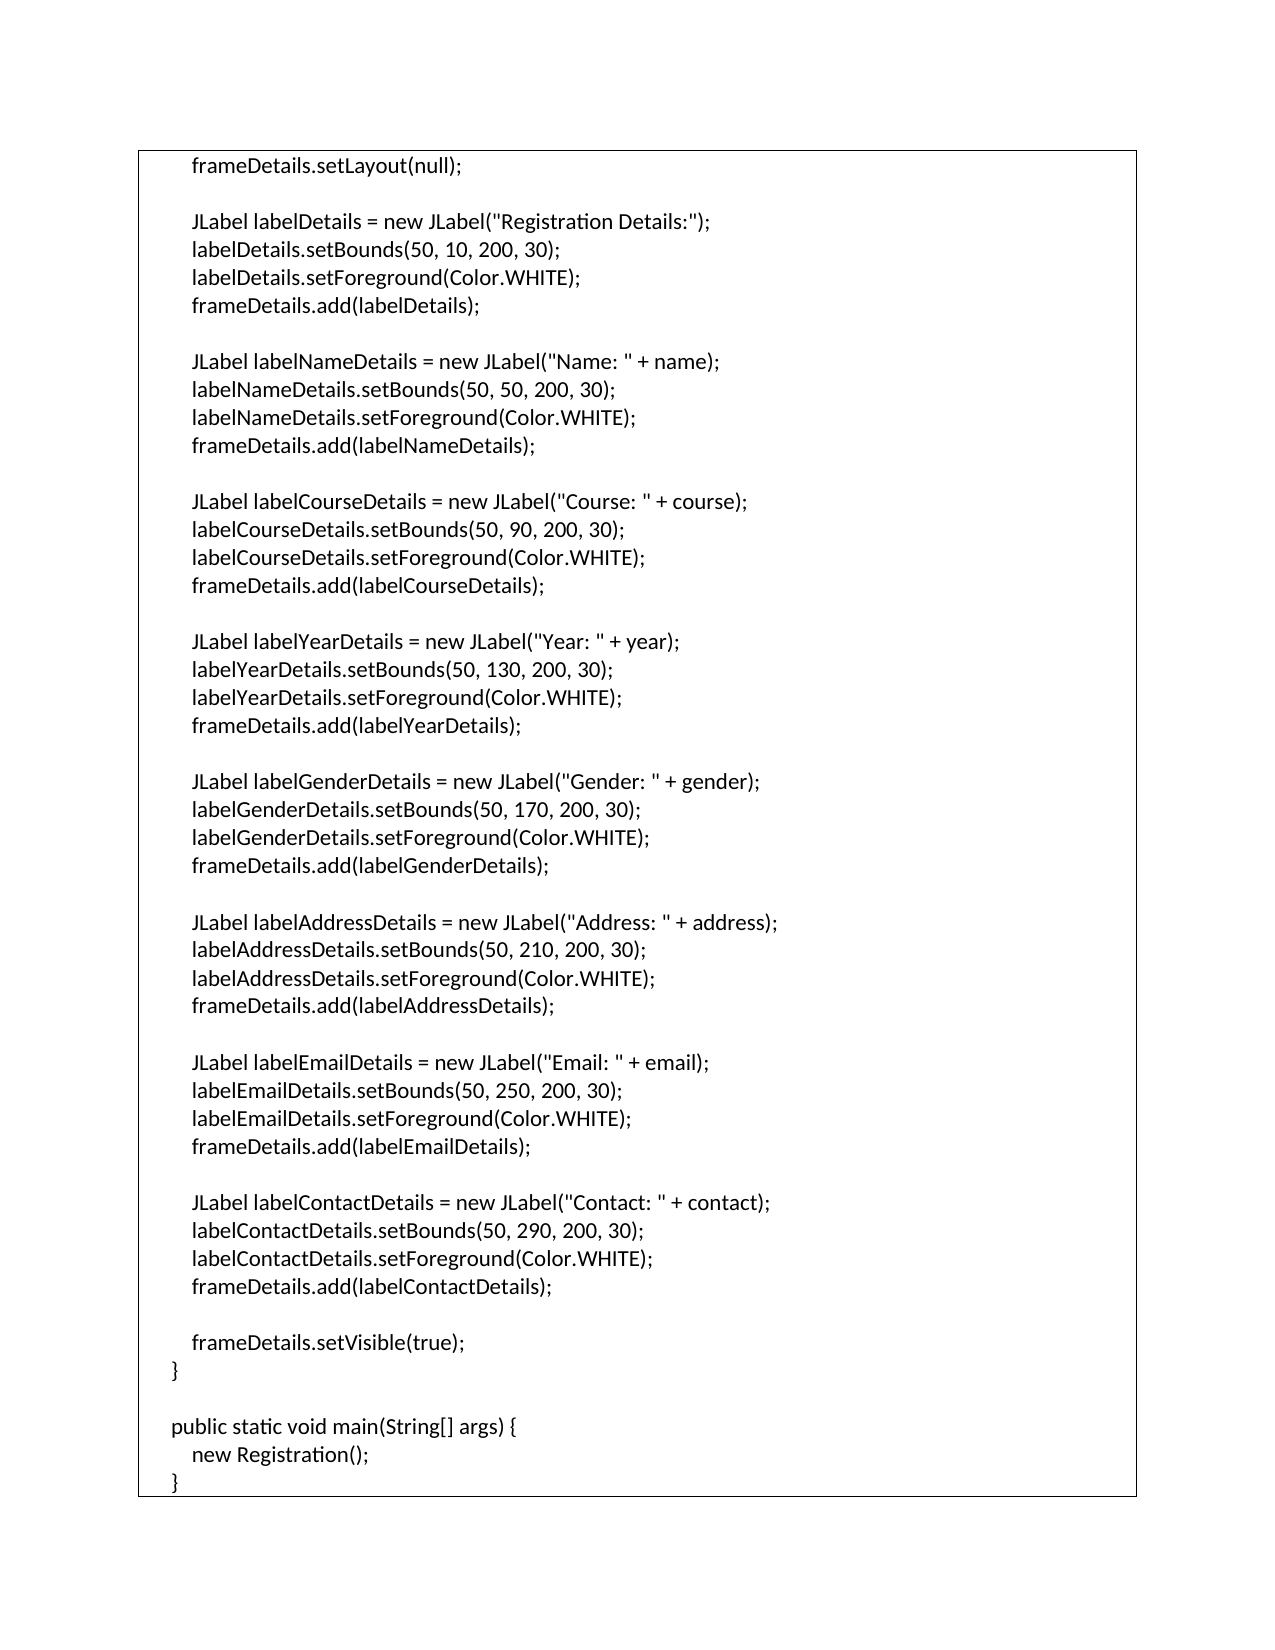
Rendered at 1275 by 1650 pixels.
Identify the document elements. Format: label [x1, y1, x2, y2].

table_header [139, 151, 1136, 1496]
